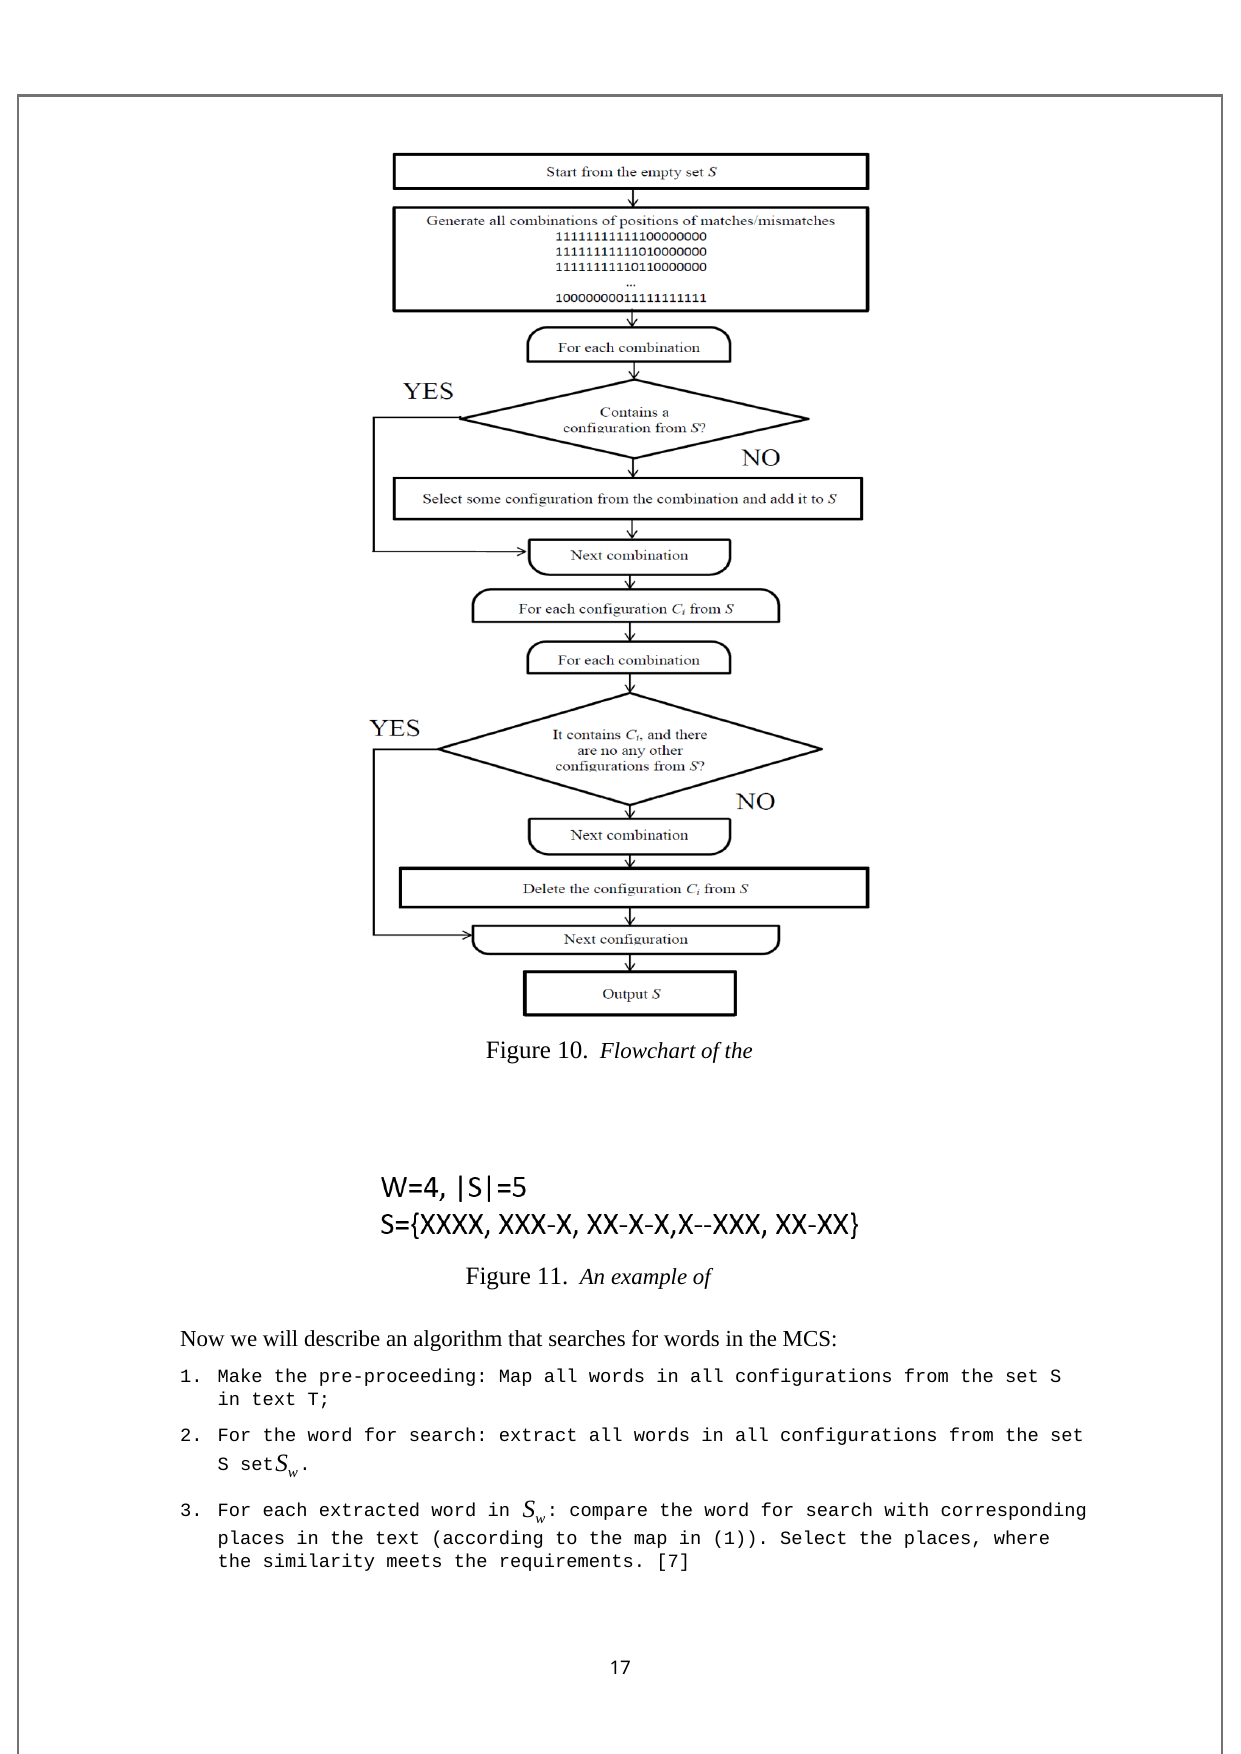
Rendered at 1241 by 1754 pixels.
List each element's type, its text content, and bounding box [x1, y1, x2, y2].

list For each extracted word in : compare the word for search with corresponding places in the text (according to the map in (1)). Select the places, where the similarity meets the requirements. [7] [180, 1495, 1090, 1573]
picture [362, 1163, 879, 1251]
list Make the pre-proceeding: Map all words in all configurations from the set S in text T; [180, 1367, 1090, 1411]
text Now we will describe an algorithm that searches for words in the MCS: [150, 1325, 1090, 1352]
picture [367, 150, 873, 1021]
list For the word for search: extract all words in all configurations from the set S set. [180, 1426, 1090, 1481]
